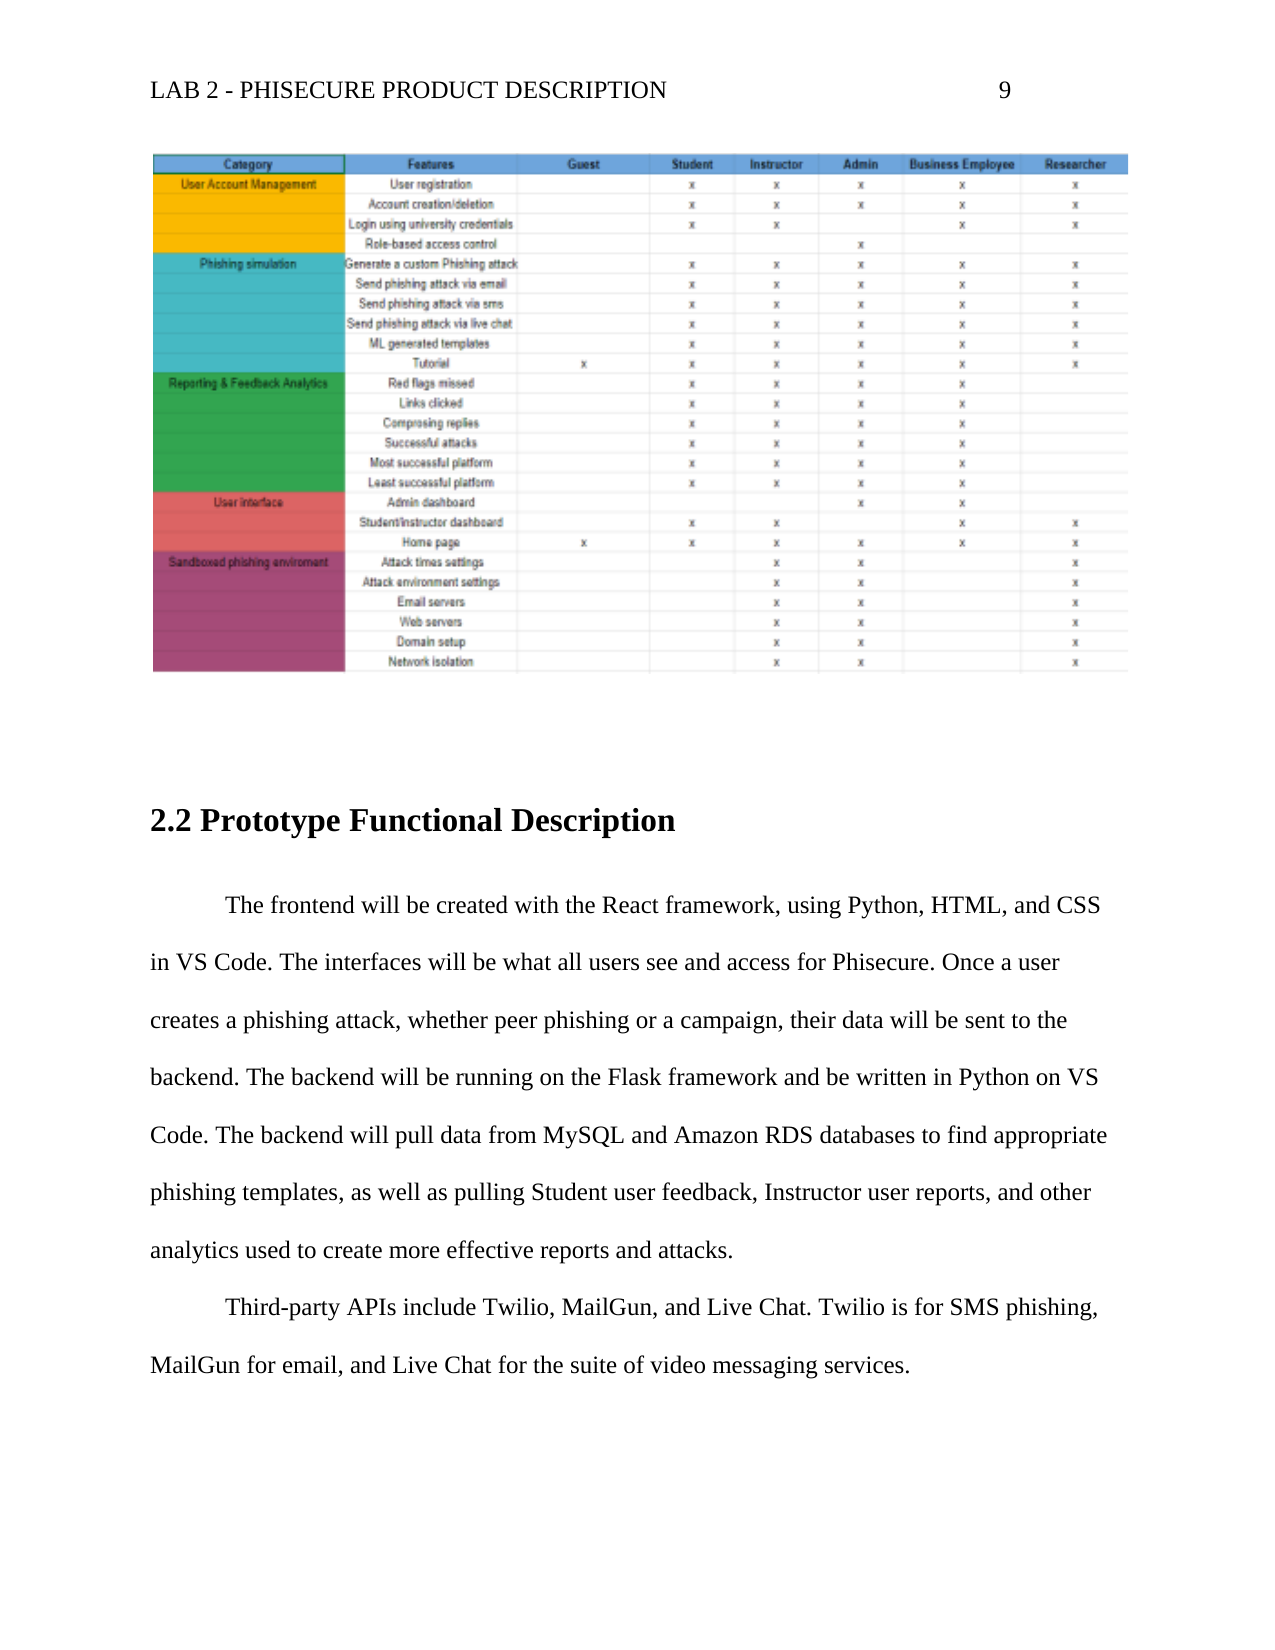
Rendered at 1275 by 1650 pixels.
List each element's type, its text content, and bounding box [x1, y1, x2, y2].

text The frontend will be created with the React framework, using Python, HTML, and CSS in VS Code. The interfaces will be what all users see and access for Phisecure. Once a user creates a phishing attack, whether peer phishing or a campaign, their data will be sent to the backend. The backend will be running on the Flask framework and be written in Python on VS Code. The backend will pull data from MySQL and Amazon RDS databases to find appropriate phishing templates, as well as pulling Student user feedback, Instructor user reports, and other analytics used to create more effective reports and attacks. [150, 890, 1125, 1264]
text Third-party APIs include Twilio, MailGun, and Live Chat. Twilio is for SMS phishing, MailGun for email, and Live Chat for the suite of video messaging services. [150, 1292, 1125, 1379]
subtitle 2.2 Prototype Functional Description [150, 801, 1125, 839]
picture [153, 153, 1129, 674]
